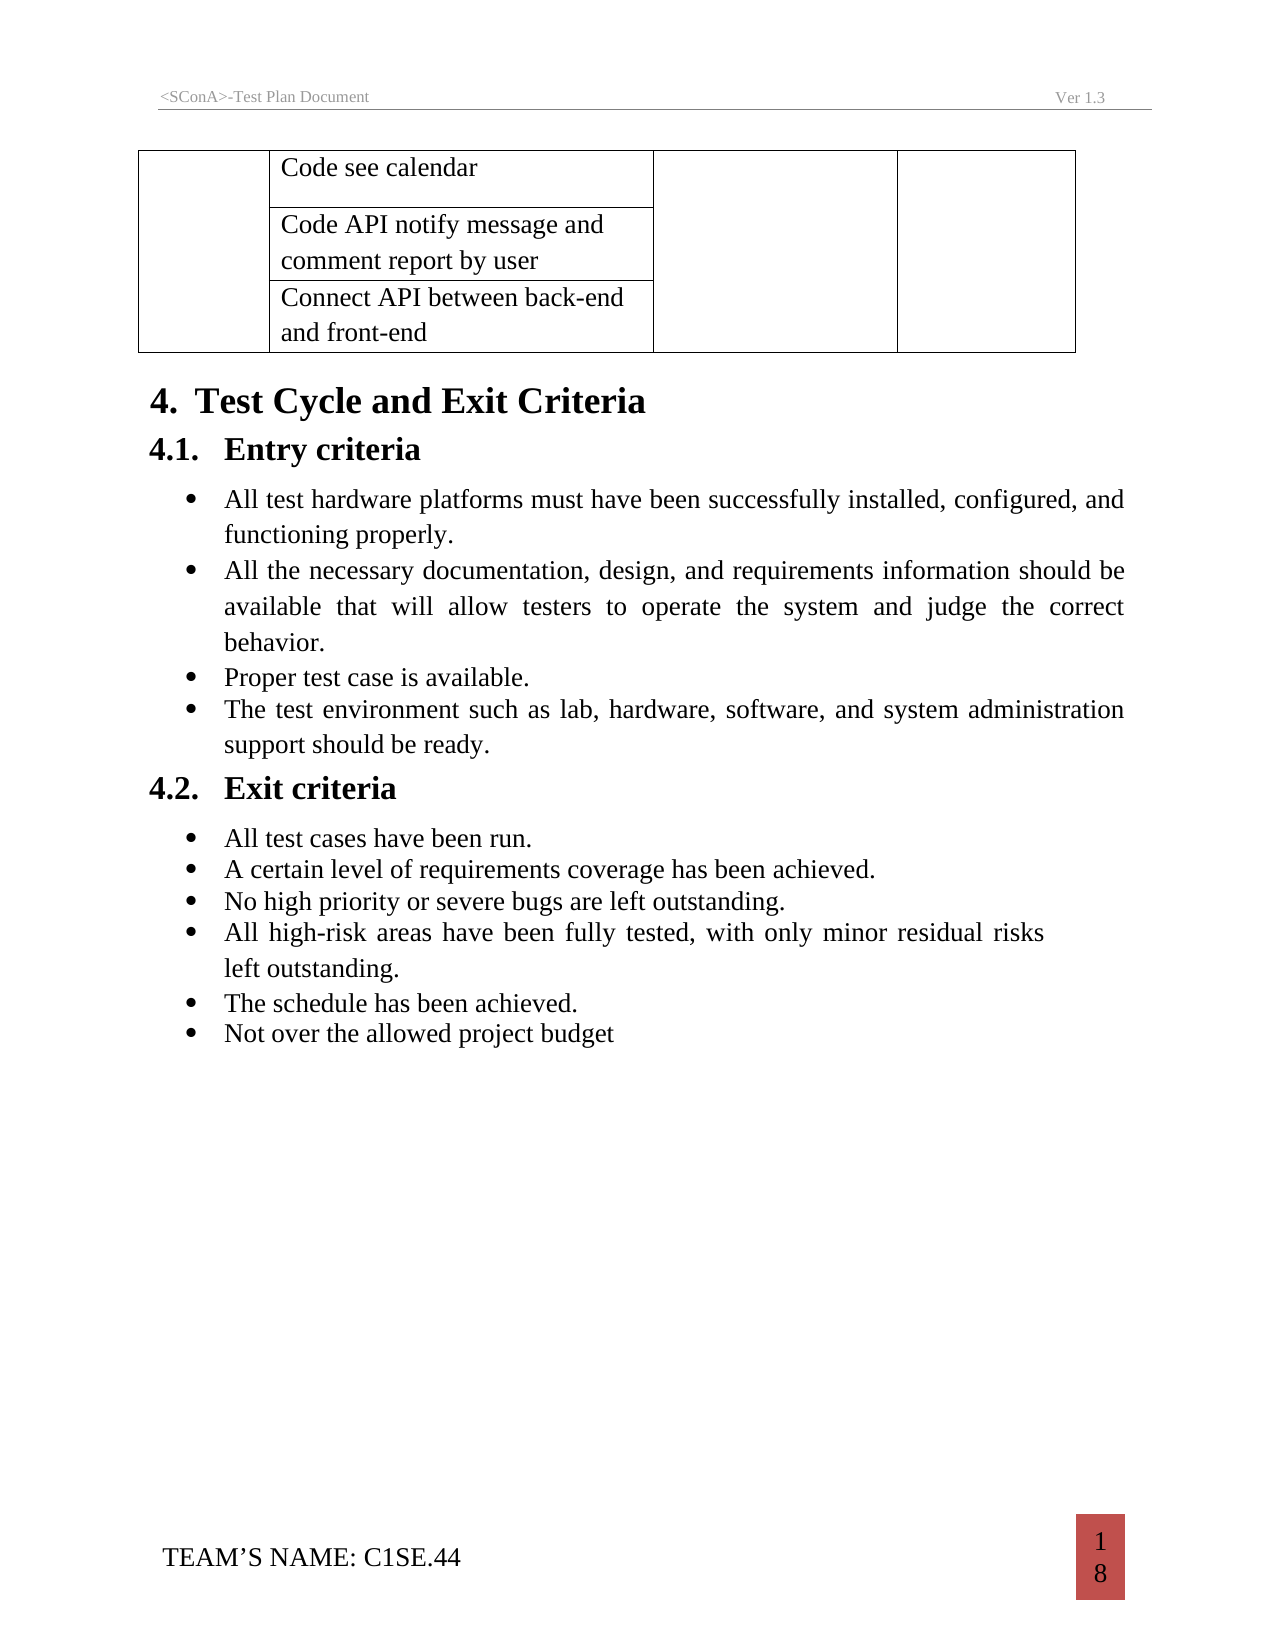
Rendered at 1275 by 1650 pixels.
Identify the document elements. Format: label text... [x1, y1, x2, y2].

list A certain level of requirements coverage has been achieved. [186, 853, 1125, 885]
list Not over the allowed project budget [186, 1018, 1125, 1049]
list All test cases have been run. [186, 822, 1125, 853]
list All test hardware platforms must have been successfully installed, configured, and functioning properly. [186, 483, 1126, 550]
list No high priority or severe bugs are left outstanding. [186, 885, 1125, 916]
list The test environment such as lab, hardware, software, and system administration support should be ready. [186, 693, 1126, 760]
table_cell Code API notify message and comment report by user [270, 208, 653, 280]
subtitle Exit criteria [149, 768, 1125, 807]
list All high-risk areas have been fully tested, with only minor residual risks left outstanding. [186, 916, 1046, 983]
list The schedule has been achieved. [186, 988, 1125, 1018]
list All the necessary documentation, design, and requirements information should be available that will allow testers to operate the system and judge the correct behavior. [186, 554, 1126, 657]
subtitle Entry criteria [149, 429, 1125, 467]
list Proper test case is available. [186, 662, 1126, 693]
subtitle Test Cycle and Exit Criteria [150, 378, 1125, 421]
table_cell Connect API between back-end and front-end [270, 281, 653, 352]
table_cell Code see calendar [270, 151, 653, 207]
